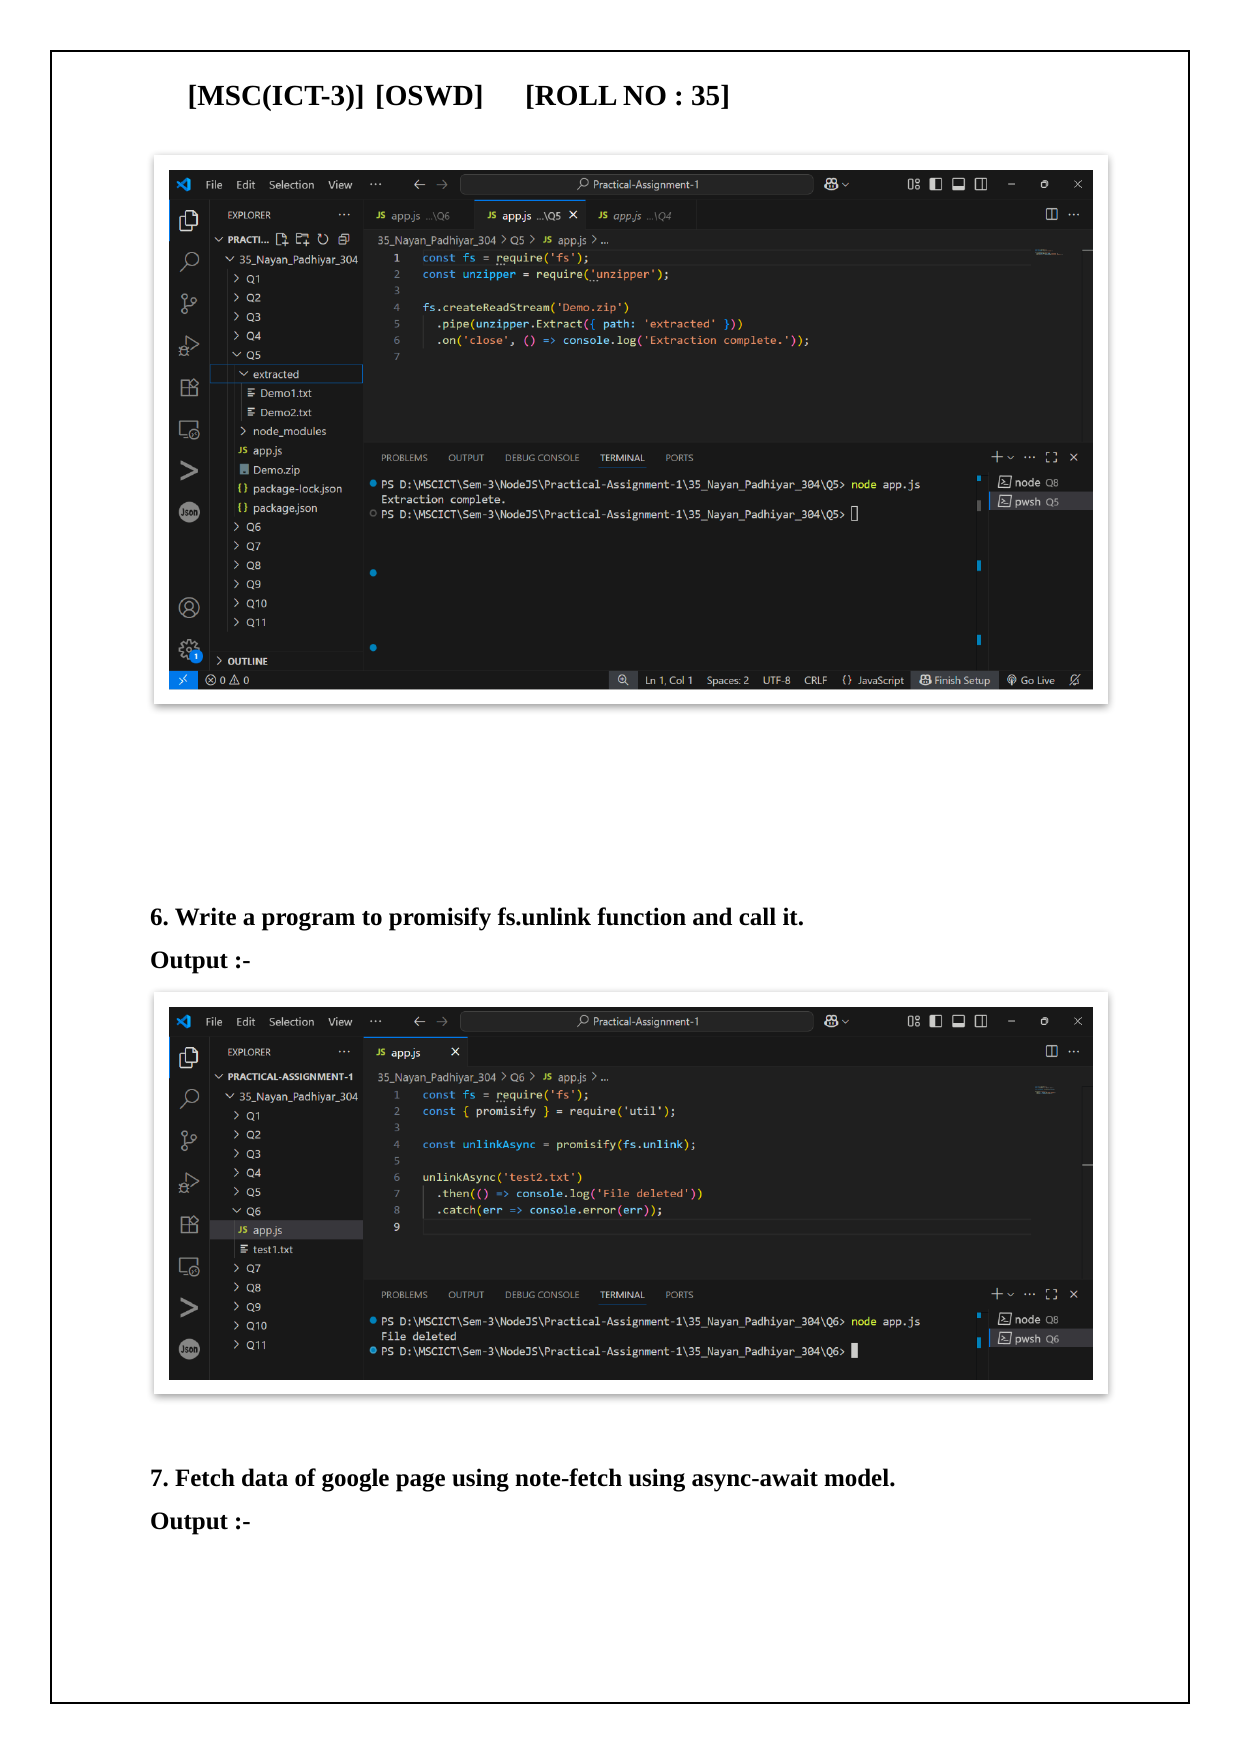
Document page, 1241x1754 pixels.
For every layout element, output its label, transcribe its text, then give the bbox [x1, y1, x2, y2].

text 7. Fetch data of google page using note-fetch using async-await model. Output :- [150, 1463, 1074, 1535]
text 6. Write a program to promisify fs.unlink function and call it. Output :- [150, 902, 1074, 974]
picture [169, 1007, 1093, 1380]
picture [169, 170, 1093, 690]
